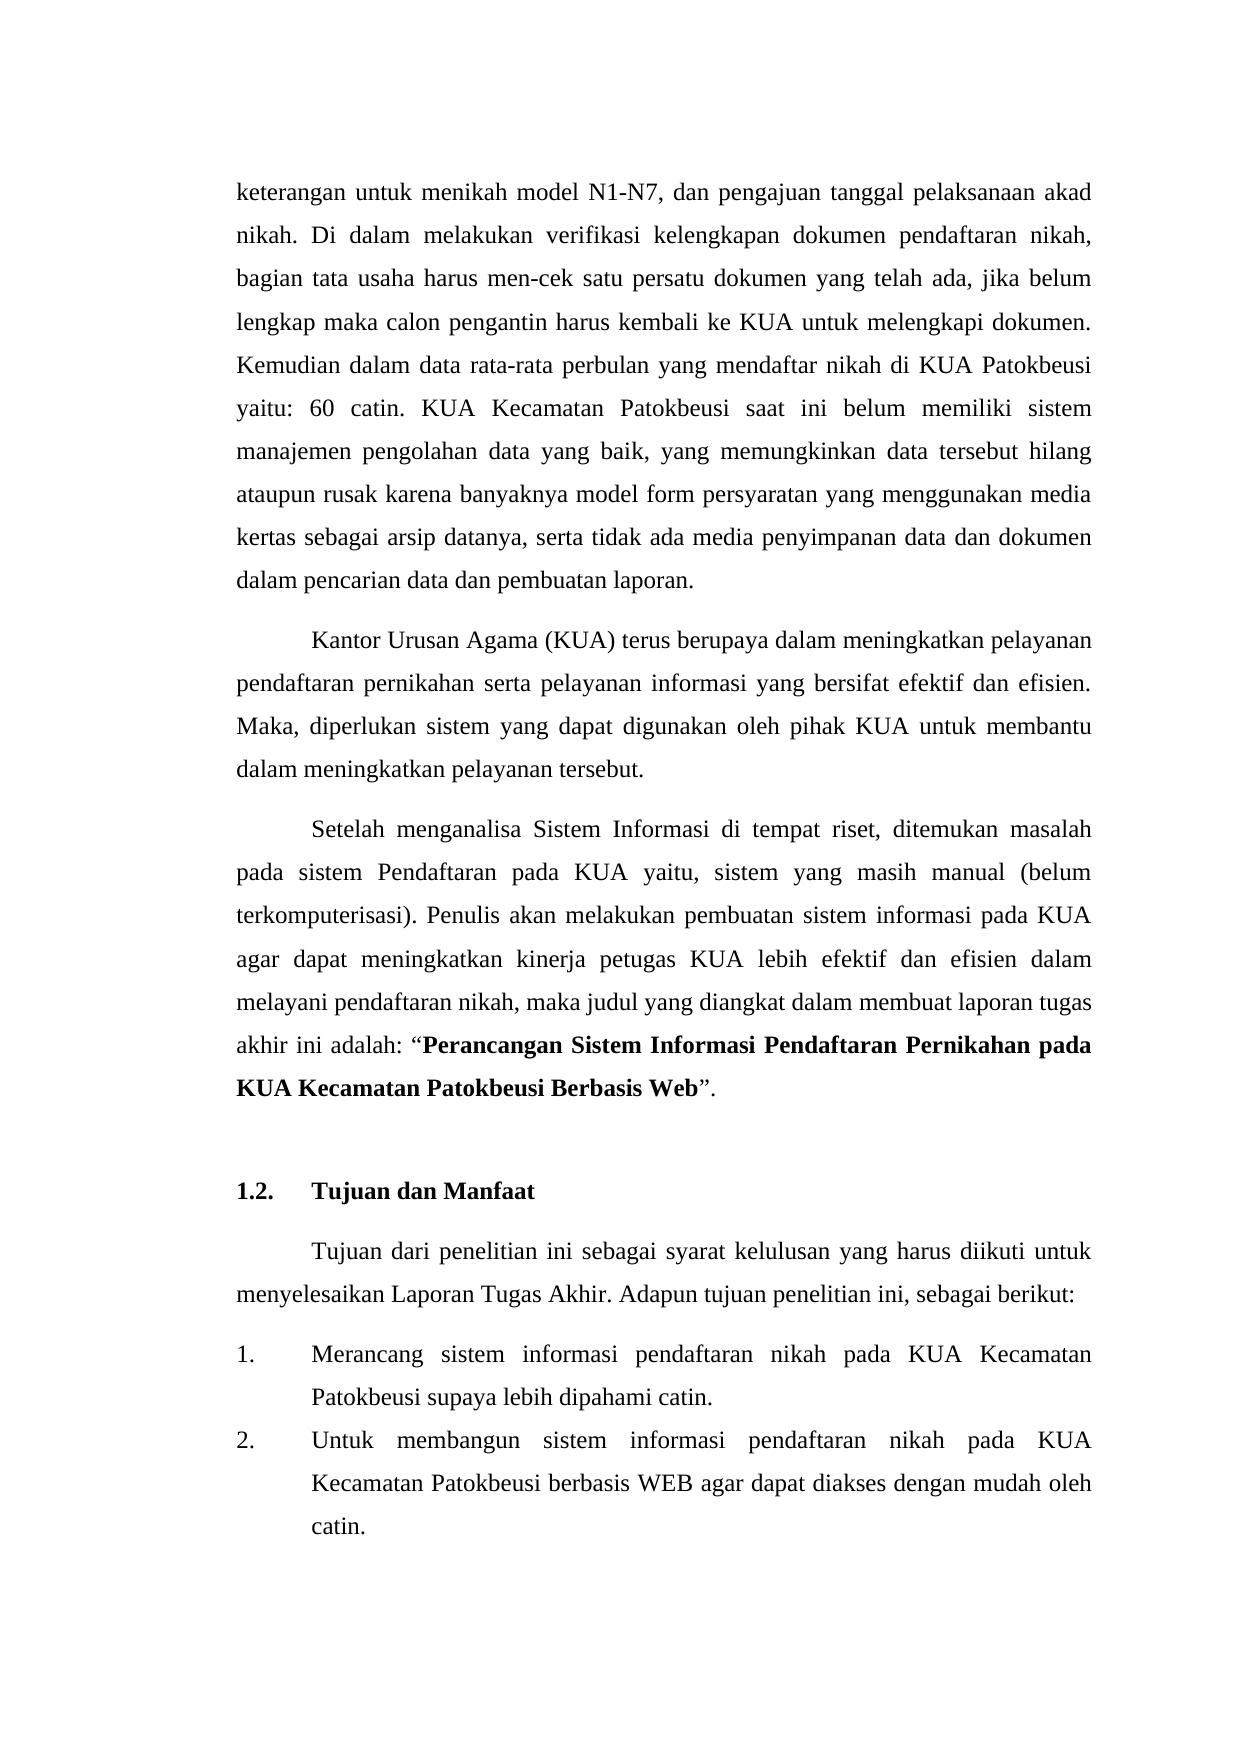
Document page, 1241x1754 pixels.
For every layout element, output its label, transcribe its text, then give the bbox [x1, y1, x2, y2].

text Setelah menganalisa Sistem Informasi di tempat riset, ditemukan masalah pada sistem Pendaftaran pada KUA yaitu, sistem yang masih manual (belum terkomputerisasi). Penulis akan melakukan pembuatan sistem informasi pada KUA agar dapat meningkatkan kinerja petugas KUA lebih efektif dan efisien dalam melayani pendaftaran nikah, maka judul yang diangkat dalam membuat laporan tugas akhir ini adalah: “Perancangan Sistem Informasi Pendaftaran Pernikahan pada KUA Kecamatan Patokbeusi Berbasis Web”. [236, 814, 1092, 1102]
text Tujuan dari penelitian ini sebagai syarat kelulusan yang harus diikuti untuk menyelesaikan Laporan Tugas Akhir. Adapun tujuan penelitian ini, sebagai berikut: [236, 1236, 1092, 1308]
list Merancang sistem informasi pendaftaran nikah pada KUA Kecamatan Patokbeusi supaya lebih dipahami catin. [236, 1339, 1092, 1411]
text Kantor Urusan Agama (KUA) terus berupaya dalam meningkatkan pelayanan pendaftaran pernikahan serta pelayanan informasi yang bersifat efektif dan efisien. Maka, diperlukan sistem yang dapat digunakan oleh pihak KUA untuk membantu dalam meningkatkan pelayanan tersebut. [236, 625, 1092, 783]
list Untuk membangun sistem informasi pendaftaran nikah pada KUA Kecamatan Patokbeusi berbasis WEB agar dapat diakses dengan mudah oleh catin. [236, 1425, 1092, 1540]
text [236, 177, 1092, 594]
list Tujuan dan Manfaat [236, 1176, 1092, 1205]
